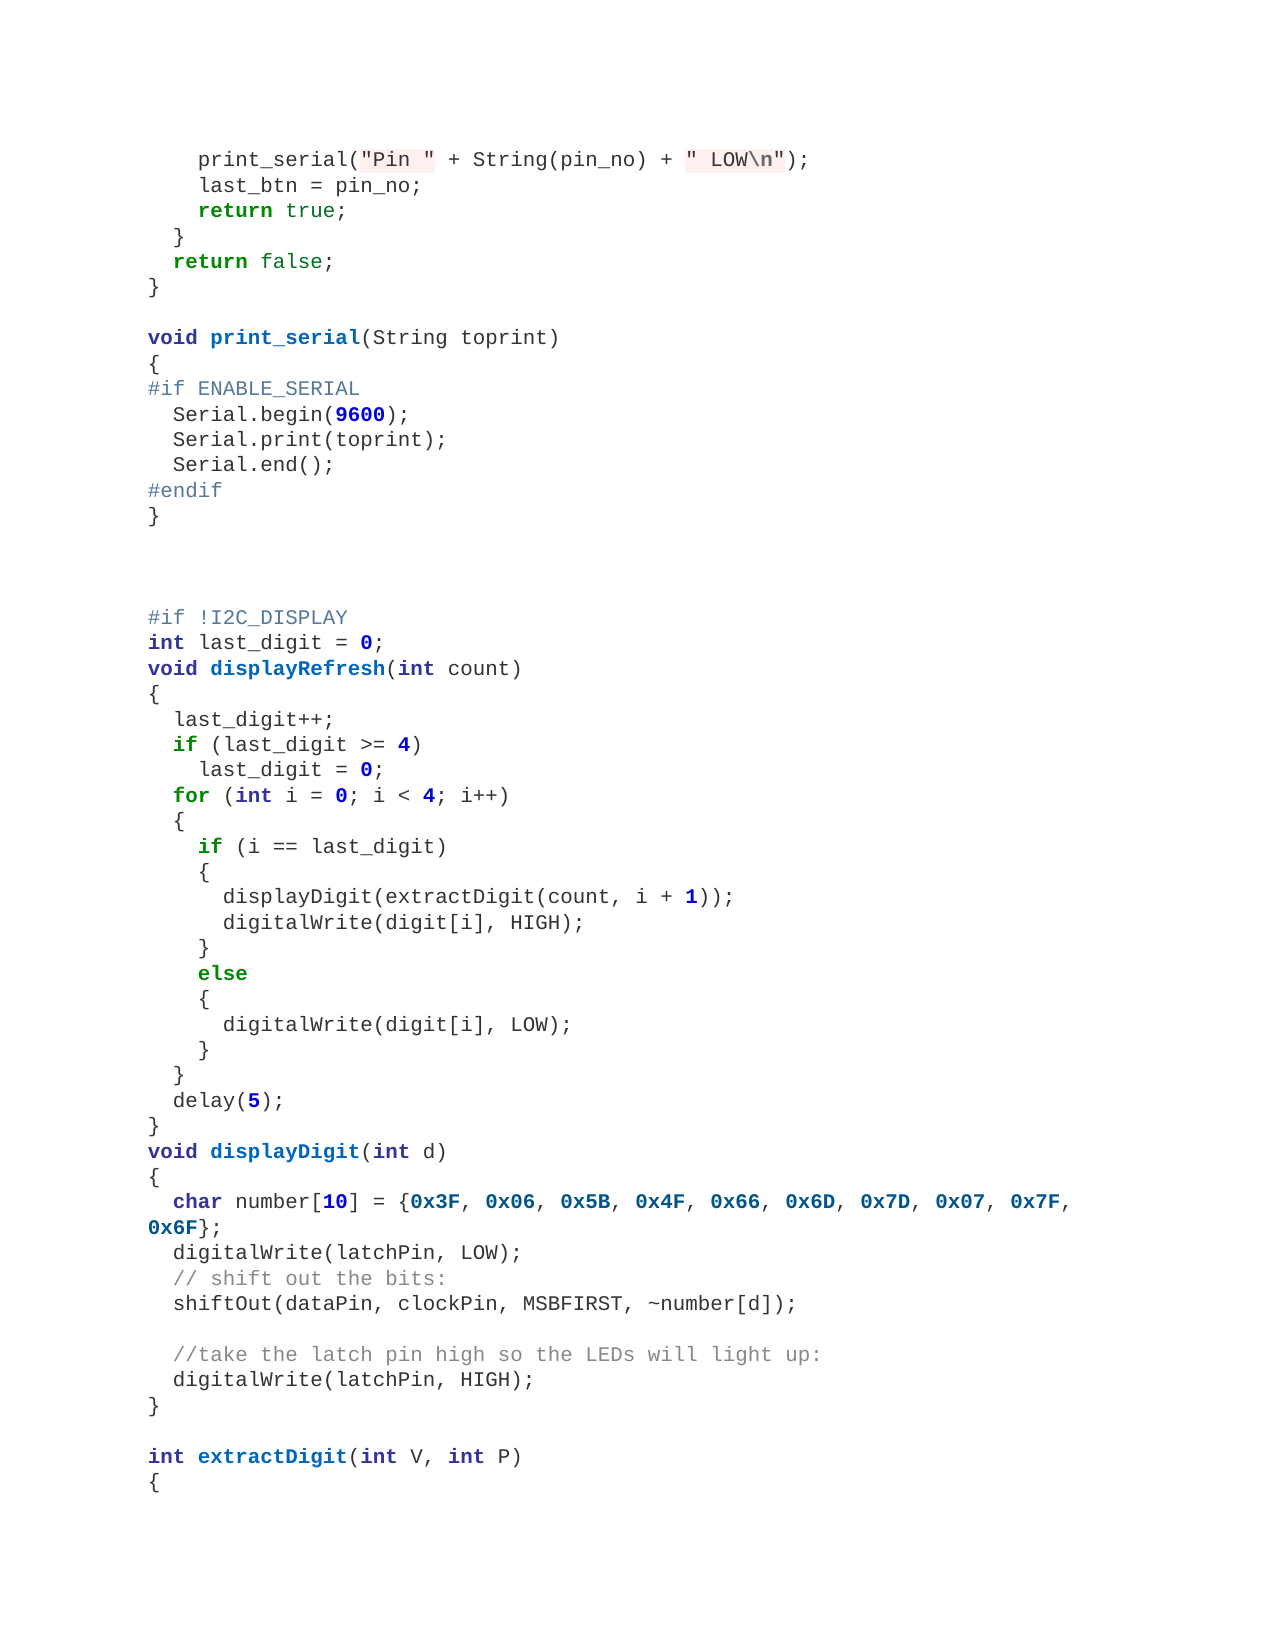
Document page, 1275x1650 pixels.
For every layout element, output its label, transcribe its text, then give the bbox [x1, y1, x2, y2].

text { [148, 1164, 1127, 1190]
text shiftOut(dataPin, clockPin, MSBFIRST, ~number[d]); [148, 1291, 1127, 1317]
text displayDigit(extractDigit(count, i + 1)); [148, 885, 1127, 910]
text delay(5); [148, 1088, 1127, 1113]
text digitalWrite(latchPin, LOW); [148, 1241, 1127, 1266]
text // shift out the bits: [148, 1266, 1127, 1291]
text print_serial("Pin " + String(pin_no) + " LOW\n"); [148, 148, 1127, 173]
text #endif [148, 478, 1127, 503]
text Serial.end(); [148, 453, 1127, 478]
text return false; [148, 249, 1127, 275]
text } [148, 1037, 1127, 1063]
text int last_digit = 0; [148, 631, 1127, 656]
text { [148, 986, 1127, 1012]
text int extractDigit(int V, int P) [148, 1444, 1127, 1469]
text { [148, 808, 1127, 834]
text if (last_digit >= 4) [148, 732, 1127, 758]
text } [148, 1113, 1127, 1139]
text last_digit = 0; [148, 758, 1127, 783]
text else [148, 961, 1127, 986]
text void print_serial(String toprint) [148, 326, 1127, 351]
text { [148, 859, 1127, 885]
text if (i == last_digit) [148, 834, 1127, 859]
text Serial.print(toprint); [148, 427, 1127, 453]
text digitalWrite(digit[i], HIGH); [148, 910, 1127, 936]
text #if !I2C_DISPLAY [148, 605, 1127, 631]
text last_btn = pin_no; [148, 173, 1127, 198]
text } [148, 1063, 1127, 1088]
text void displayDigit(int d) [148, 1139, 1127, 1164]
text } [148, 275, 1127, 300]
text //take the latch pin high so the LEDs will light up: [148, 1342, 1127, 1368]
text for (int i = 0; i < 4; i++) [148, 783, 1127, 808]
text } [148, 1393, 1127, 1418]
text #if ENABLE_SERIAL [148, 376, 1127, 402]
text last_digit++; [148, 707, 1127, 732]
text } [148, 224, 1127, 249]
text char number[10] = {0x3F, 0x06, 0x5B, 0x4F, 0x66, 0x6D, 0x7D, 0x07, 0x7F, 0x6F}; [148, 1190, 1127, 1241]
text digitalWrite(latchPin, HIGH); [148, 1368, 1127, 1393]
text } [148, 936, 1127, 961]
text { [148, 1469, 1127, 1495]
text } [148, 503, 1127, 529]
text Serial.begin(9600); [148, 402, 1127, 427]
text { [148, 681, 1127, 707]
text digitalWrite(digit[i], LOW); [148, 1012, 1127, 1037]
text void displayRefresh(int count) [148, 656, 1127, 681]
text return true; [148, 198, 1127, 224]
text { [148, 351, 1127, 376]
